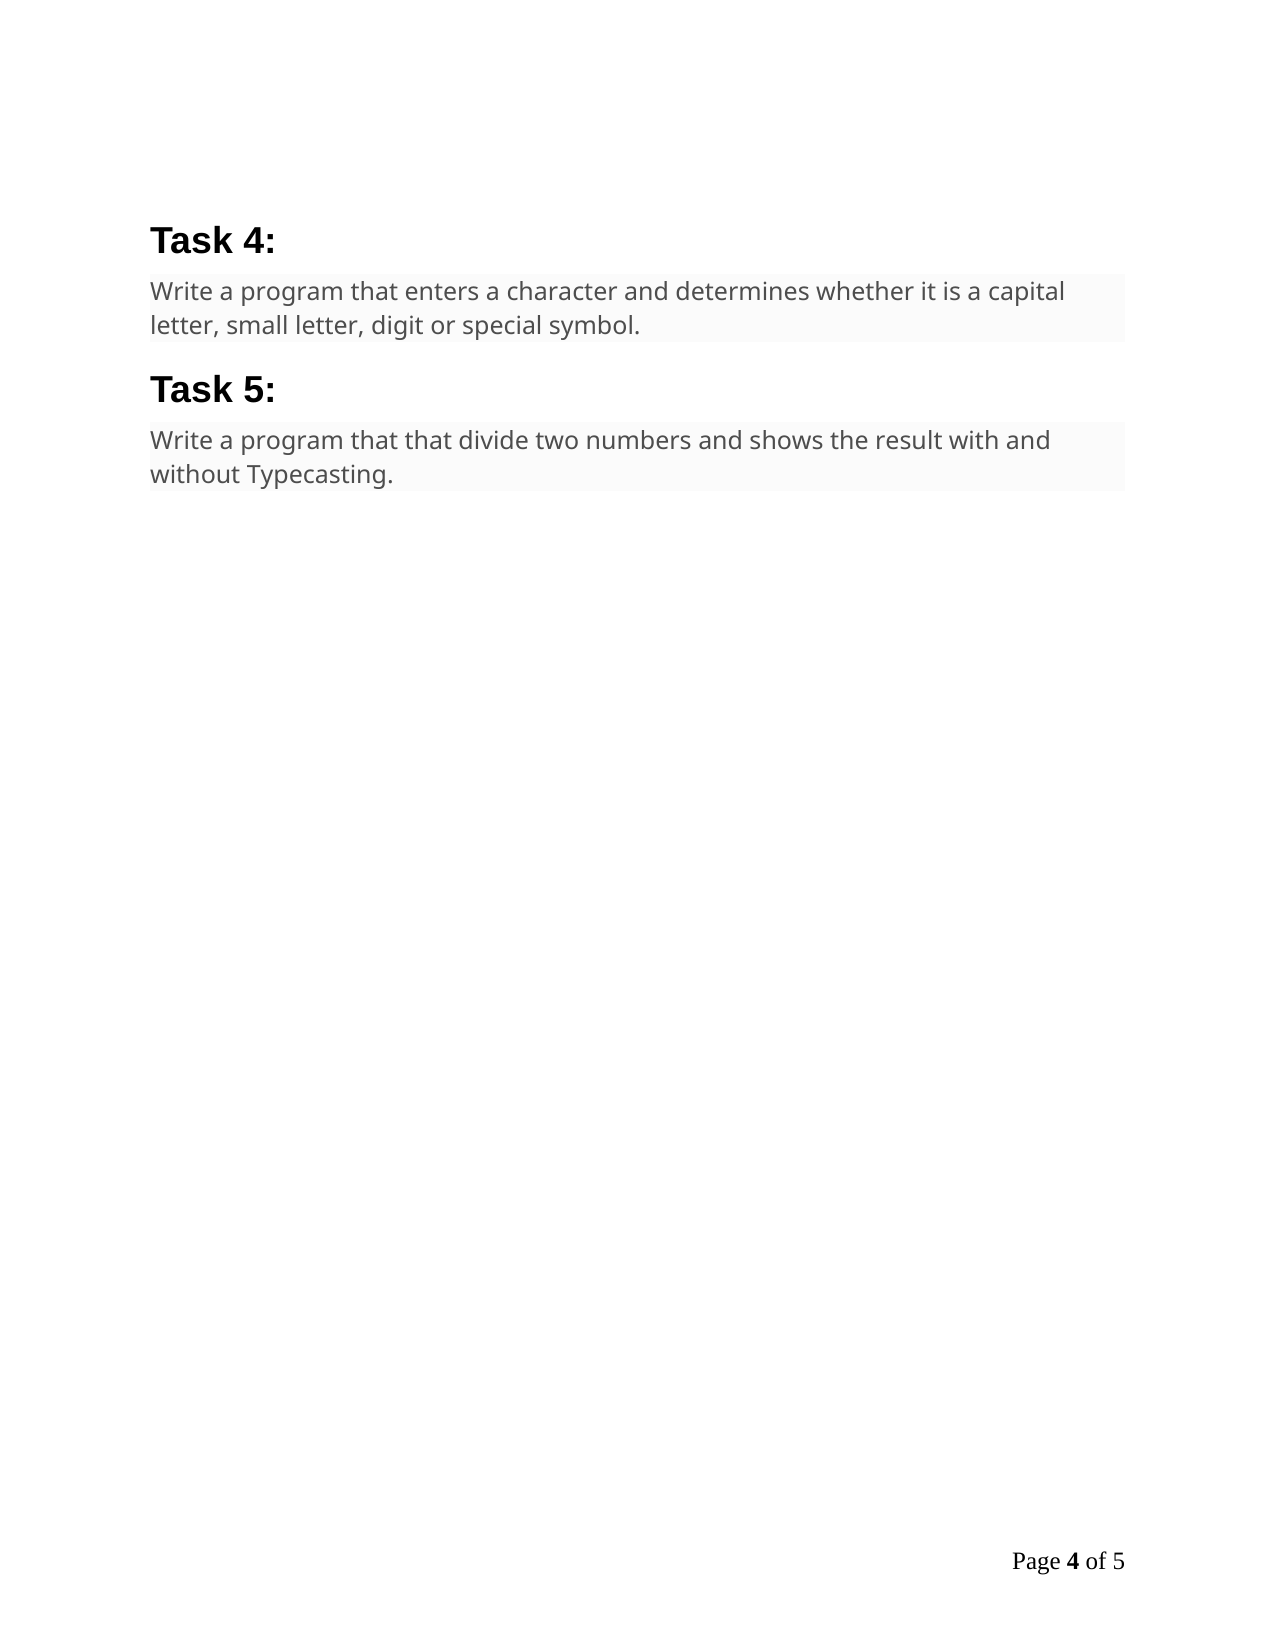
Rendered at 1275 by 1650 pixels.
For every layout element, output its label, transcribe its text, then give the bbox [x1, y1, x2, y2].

subtitle Task 5: [150, 367, 1125, 410]
text Write a program that that divide two numbers and shows the result with and without Typecasting. [150, 422, 1125, 491]
subtitle Task 4: [150, 218, 1125, 261]
text Write a program that enters a character and determines whether it is a capital letter, small letter, digit or special symbol. [150, 274, 1125, 342]
